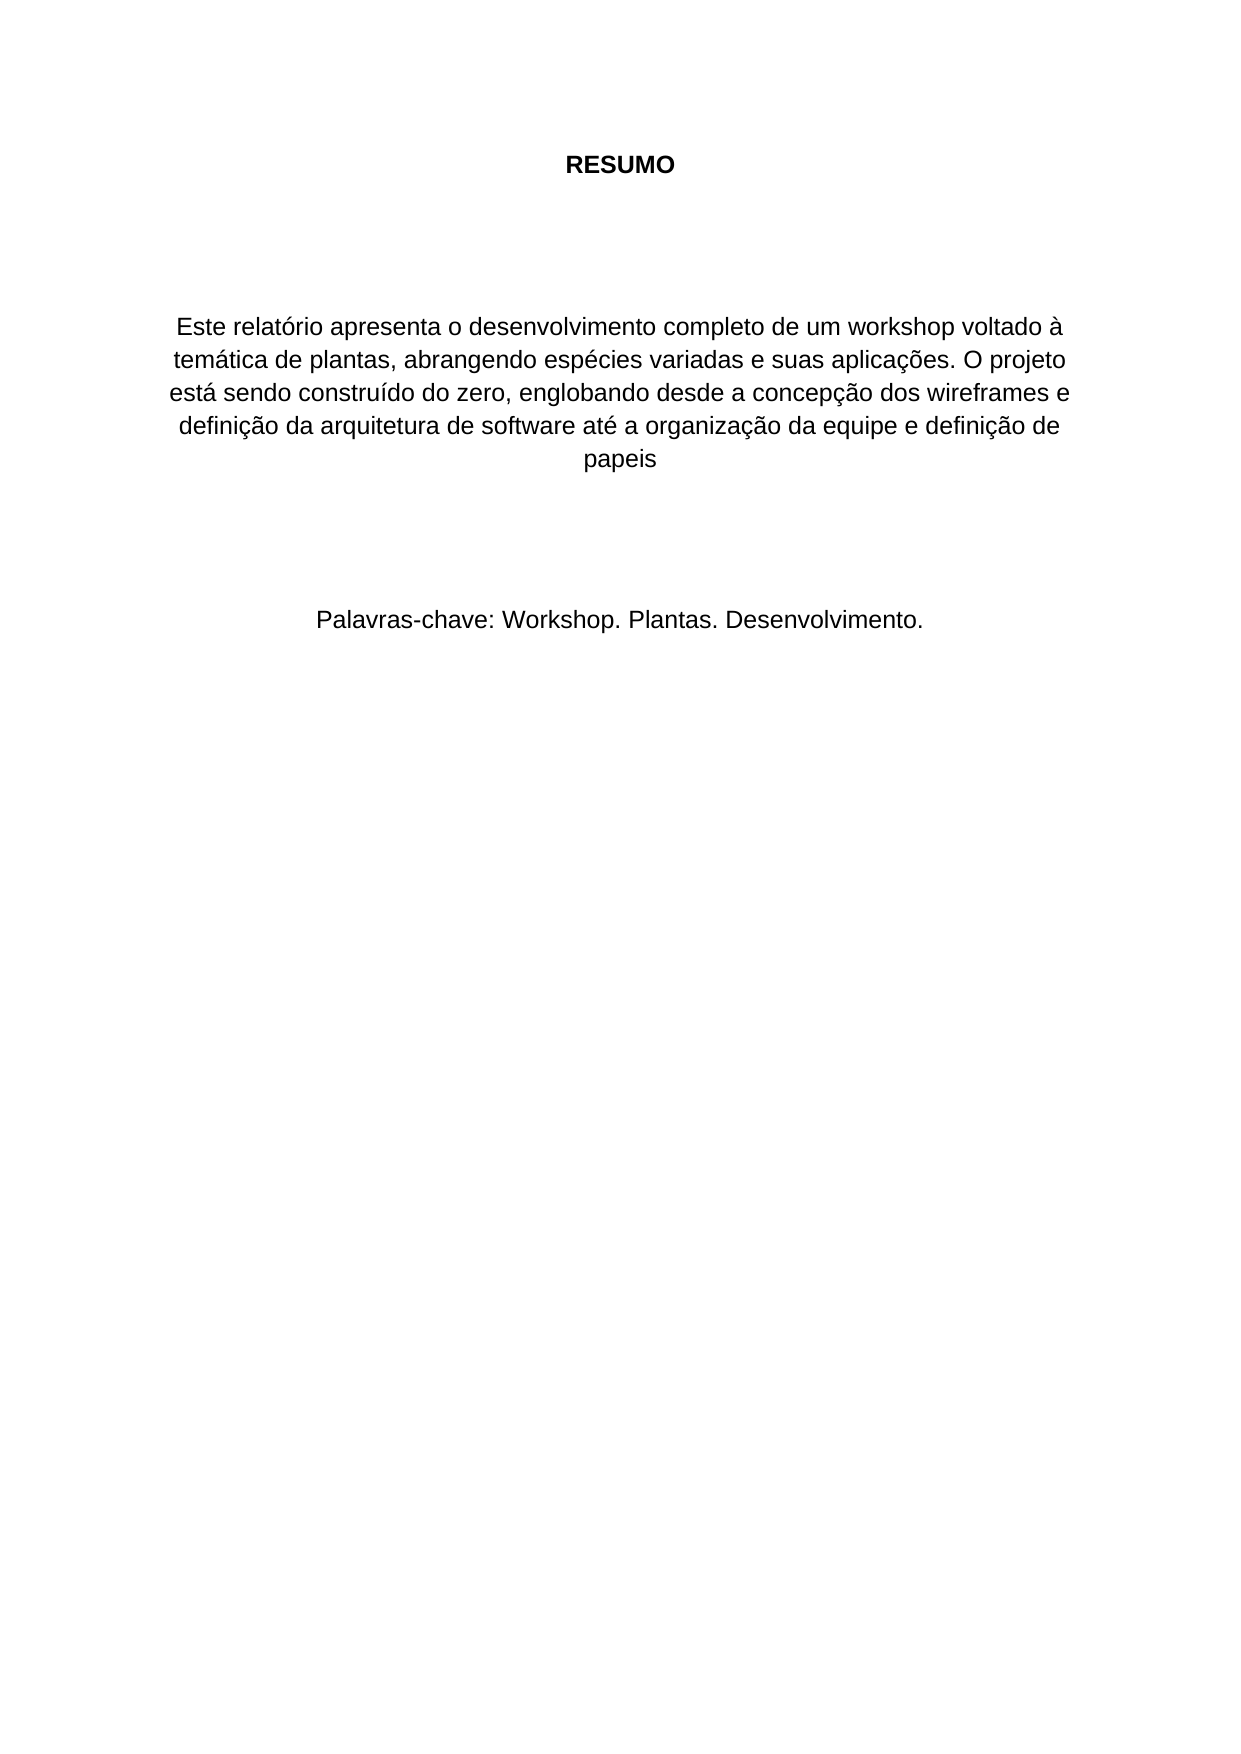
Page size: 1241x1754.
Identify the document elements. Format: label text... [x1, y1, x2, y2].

text Palavras-chave: Workshop. Plantas. Desenvolvimento. [150, 605, 1090, 634]
text Este relatório apresenta o desenvolvimento completo de um workshop voltado à temática de plantas, abrangendo espécies variadas e suas aplicações. O projeto está sendo construído do zero, englobando desde a concepção dos wireframes e definição da arquitetura de software até a organização da equipe e definição de papeis [150, 312, 1090, 472]
text RESUMO [150, 150, 1090, 179]
